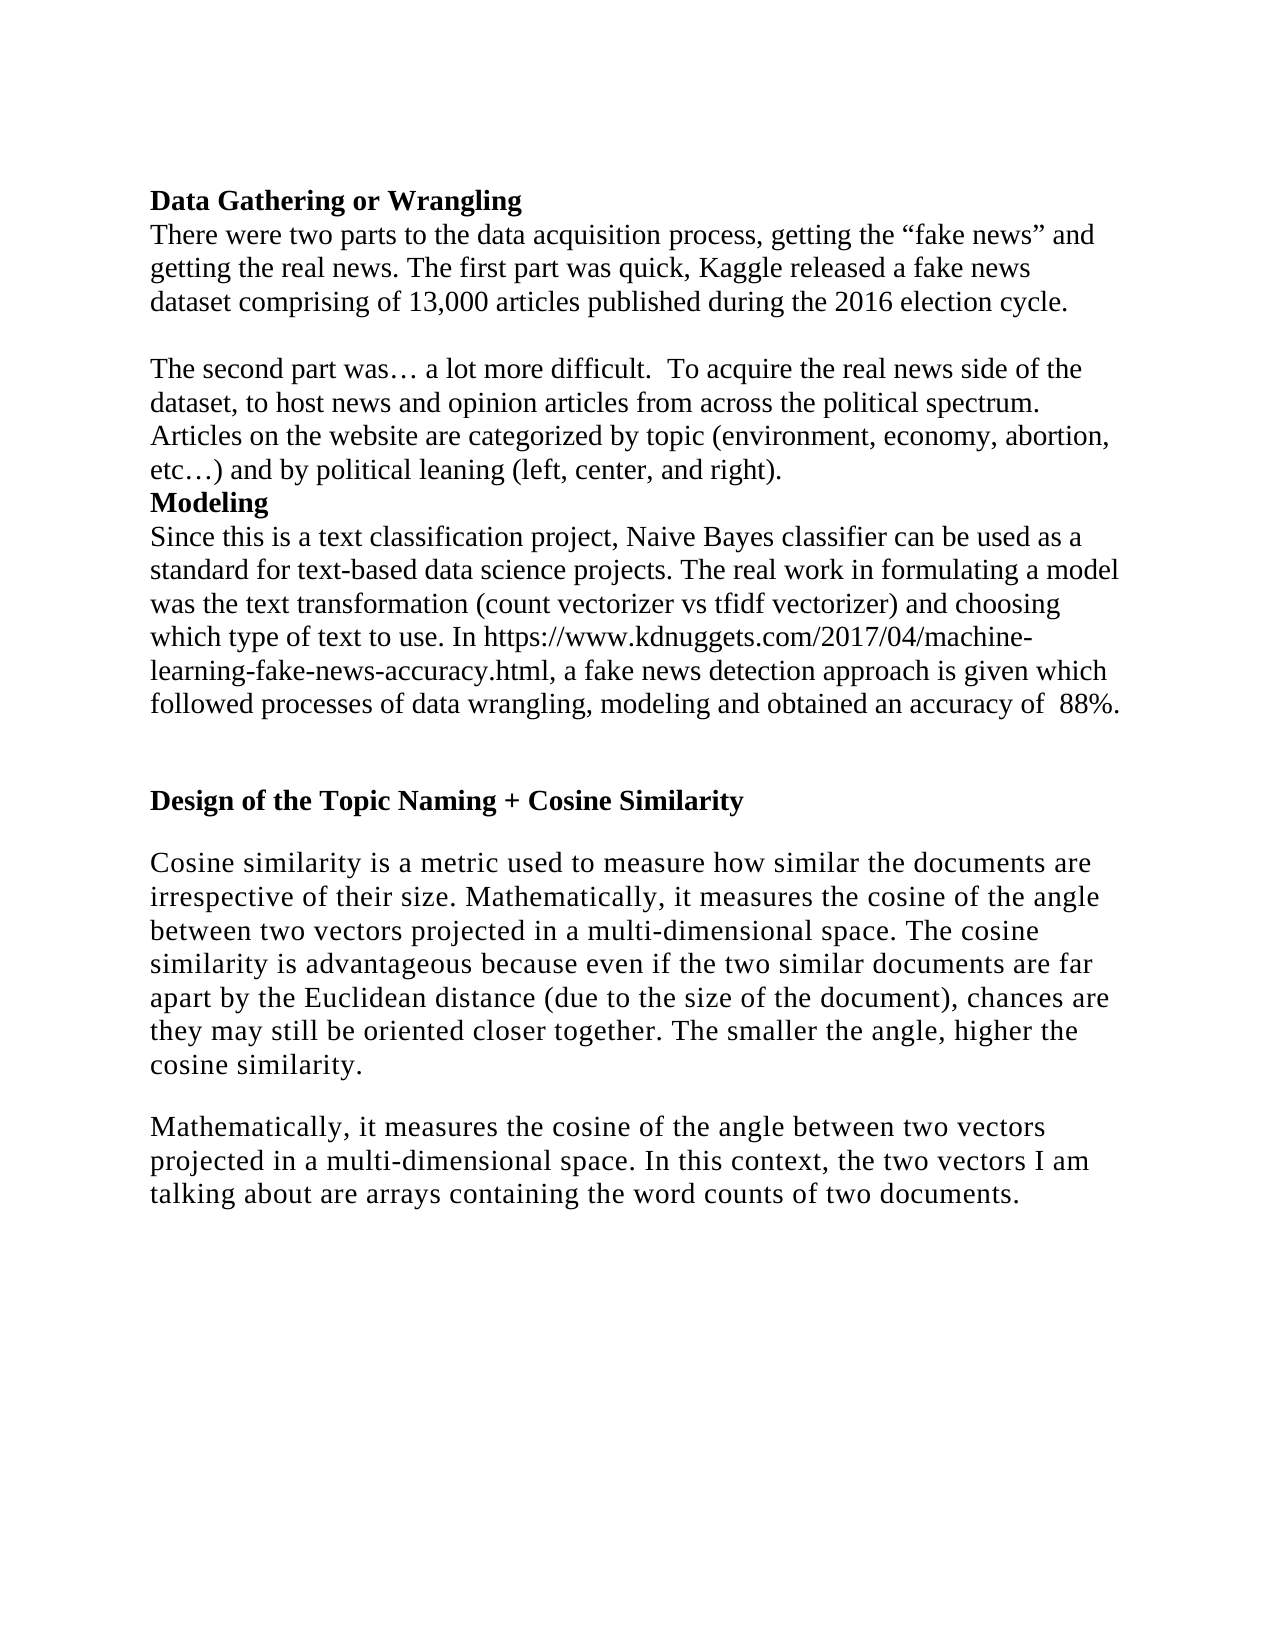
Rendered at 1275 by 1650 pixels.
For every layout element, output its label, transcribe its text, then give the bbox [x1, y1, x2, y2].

text Data Gathering or Wrangling [150, 183, 1125, 217]
text Cosine similarity is a metric used to measure how similar the documents are irrespective of their size. Mathematically, it measures the cosine of the angle between two vectors projected in a multi-dimensional space. The cosine similarity is advantageous because even if the two similar documents are far apart by the Euclidean distance (due to the size of the document), chances are they may still be oriented closer together. The smaller the angle, higher the cosine similarity. [150, 846, 1125, 1080]
text Design of the Topic Naming + Cosine Similarity [150, 783, 1125, 816]
text The second part was… a lot more difficult. To acquire the real news side of the dataset, to host news and opinion articles from across the political spectrum. Articles on the website are categorized by topic (environment, economy, abortion, etc…) and by political leaning (left, center, and right). [790, 351, 1125, 485]
text Since this is a text classification project, Naive Bayes classifier can be used as a standard for text-based data science projects. The real work in formulating a model was the text transformation (count vectorizer vs tfidf vectorizer) and choosing which type of text to use. In https://www.kdnuggets.com/2017/04/machine-learning-fake-news-accuracy.html, a fake news detection approach is given which followed processes of data wrangling, modeling and obtained an accuracy of 88%. [150, 519, 1125, 720]
text Mathematically, it measures the cosine of the angle between two vectors projected in a multi-dimensional space. In this context, the two vectors I am talking about are arrays containing the word counts of two documents. [150, 1109, 1125, 1210]
subtitle Modeling [150, 485, 1117, 519]
